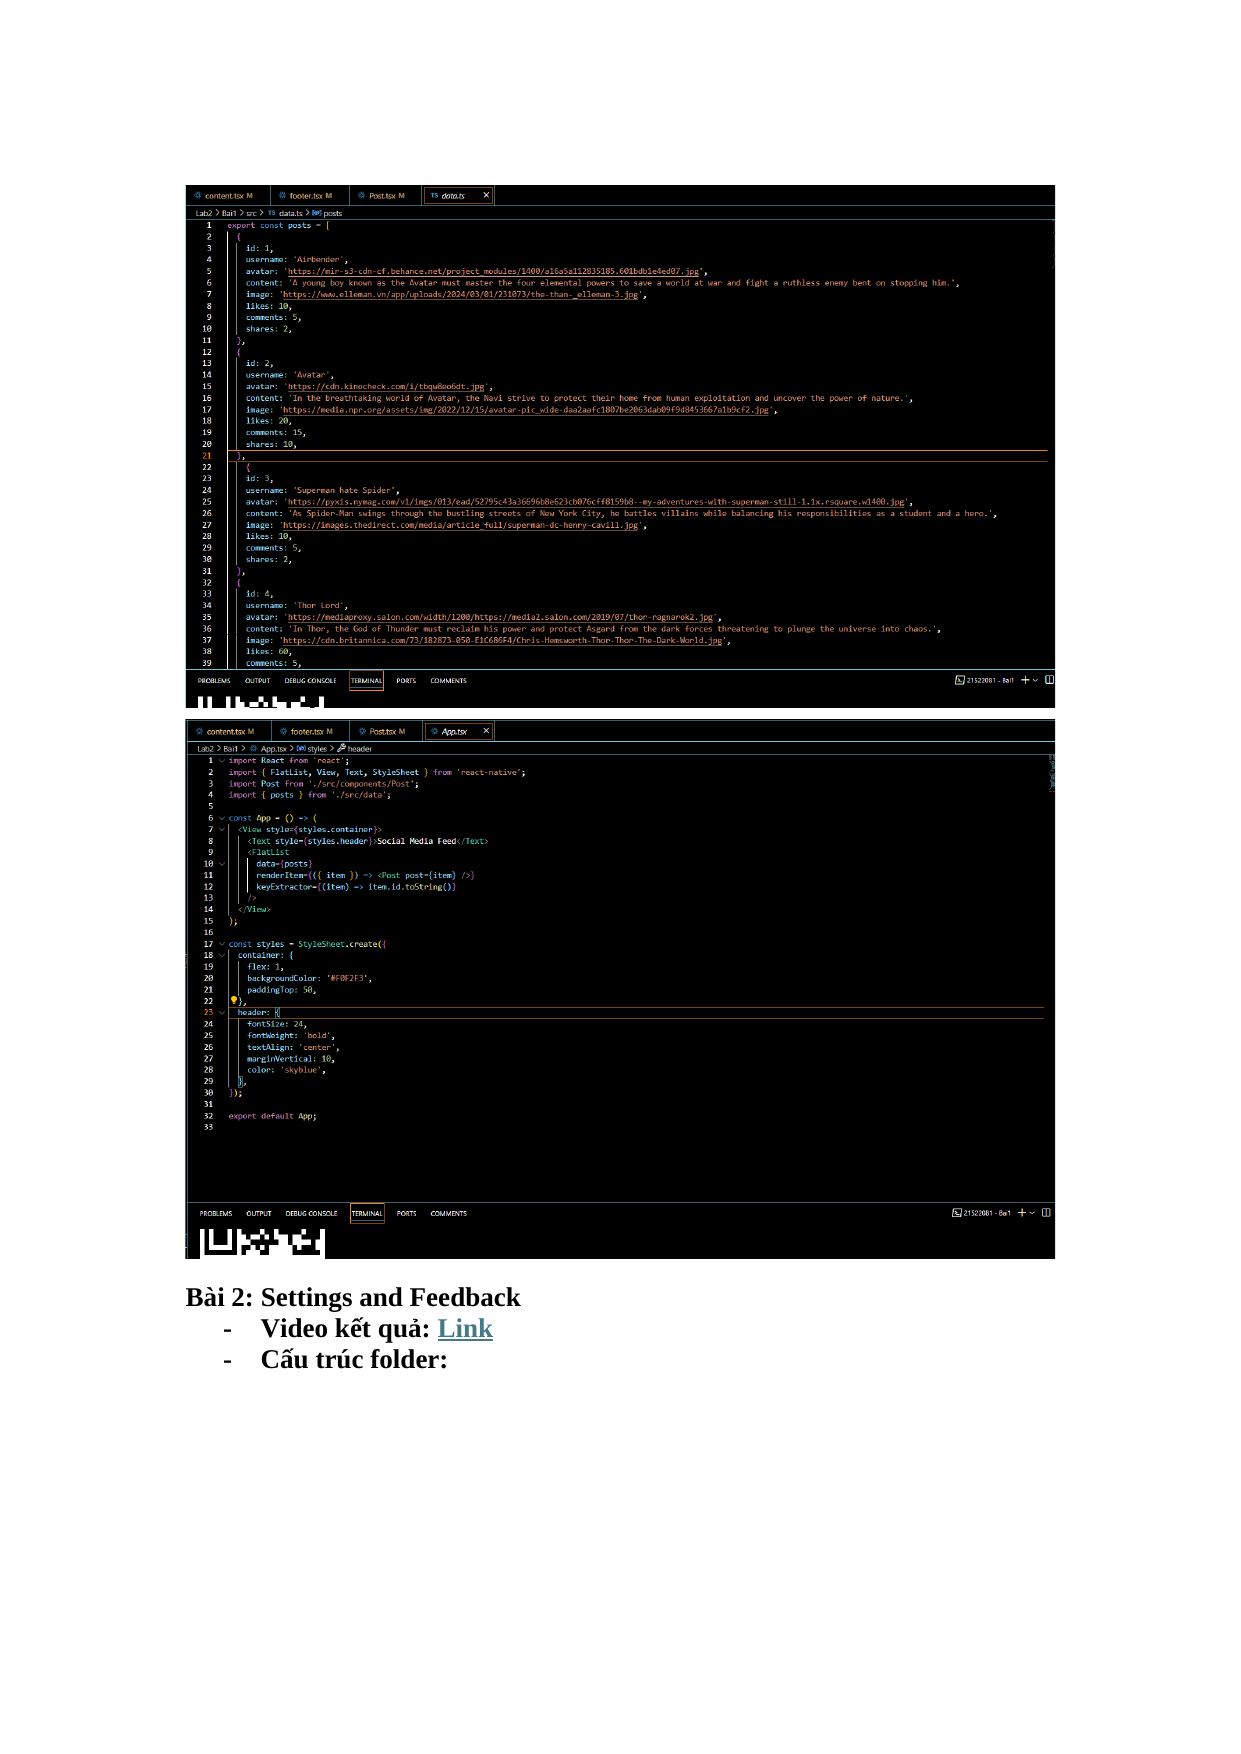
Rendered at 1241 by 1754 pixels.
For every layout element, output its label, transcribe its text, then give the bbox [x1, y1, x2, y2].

picture [185, 185, 1055, 708]
picture [185, 719, 1055, 1259]
text Bài 2: Settings and Feedback [185, 1281, 1055, 1312]
list Video kết quả: Link [223, 1312, 1055, 1343]
list Cấu trúc folder: [223, 1343, 1055, 1374]
